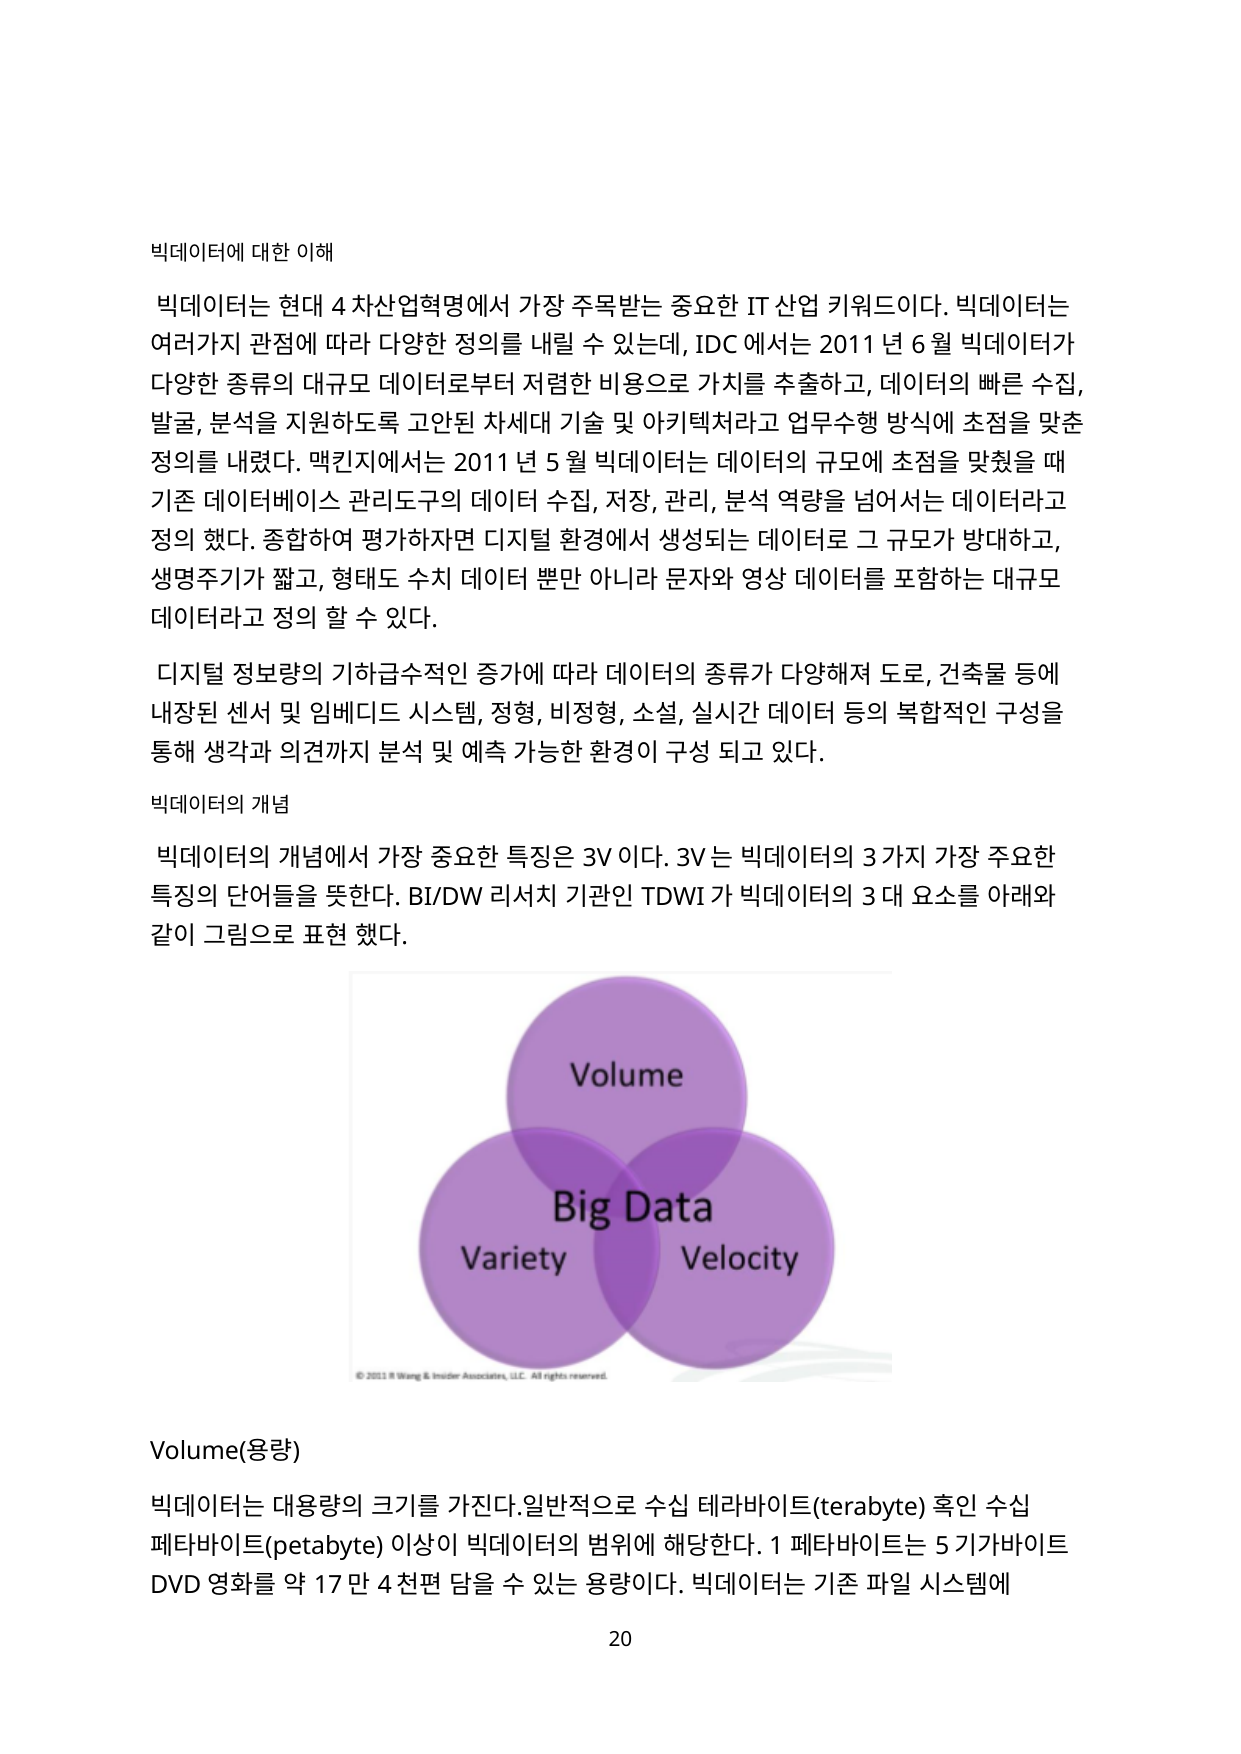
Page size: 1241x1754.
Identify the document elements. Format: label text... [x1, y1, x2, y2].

text Volume(용량) [150, 1431, 1090, 1467]
text 디지털 정보량의 기하급수적인 증가에 따라 데이터의 종류가 다양해져 도로, 건축물 등에 내장된 센서 및 임베디드 시스템, 정형, 비정형, 소설, 실시간 데이터 등의 복합적인 구성을 통해 생각과 의견까지 분석 및 예측 가능한 환경이 구성 되고 있다. [150, 654, 1090, 768]
text 빅데이터의 개념에서 가장 중요한 특징은 3V이다. 3V는 빅데이터의 3가지 가장 주요한 특징의 단어들을 뜻한다. BI/DW 리서치 기관인 TDWI가 빅데이터의 3대 요소를 아래와 같이 그림으로 표현 했다. [150, 837, 1090, 952]
picture [348, 971, 892, 1382]
subtitle 빅데이터의 개념 [150, 788, 1090, 818]
subtitle 빅데이터에 대한 이해 [150, 237, 1090, 267]
text 빅데이터는 현대 4차산업혁명에서 가장 주목받는 중요한 IT산업 키워드이다. 빅데이터는 여러가지 관점에 따라 다양한 정의를 내릴 수 있는데, IDC에서는 2011년 6월 빅데이터가 다양한 종류의 대규모 데이터로부터 저렴한 비용으로 가치를 추출하고, 데이터의 빠른 수집, 발굴, 분석을 지원하도록 고안된 차세대 기술 및 아키텍처라고 업무수행 방식에 초점을 맞춘 정의를 내렸다. 맥킨지에서는 2011년 5월 빅데이터는 데이터의 규모에 초점을 맞췄을 때 기존 데이터베이스 관리도구의 데이터 수집, 저장, 관리, 분석 역량을 넘어서는 데이터라고 정의 했다. 종합하여 평가하자면 디지털 환경에서 생성되는 데이터로 그 규모가 방대하고, 생명주기가 짧고, 형태도 수치 데이터 뿐만 아니라 문자와 영상 데이터를 포함하는 대규모 데이터라고 정의 할 수 있다. [150, 286, 1090, 635]
